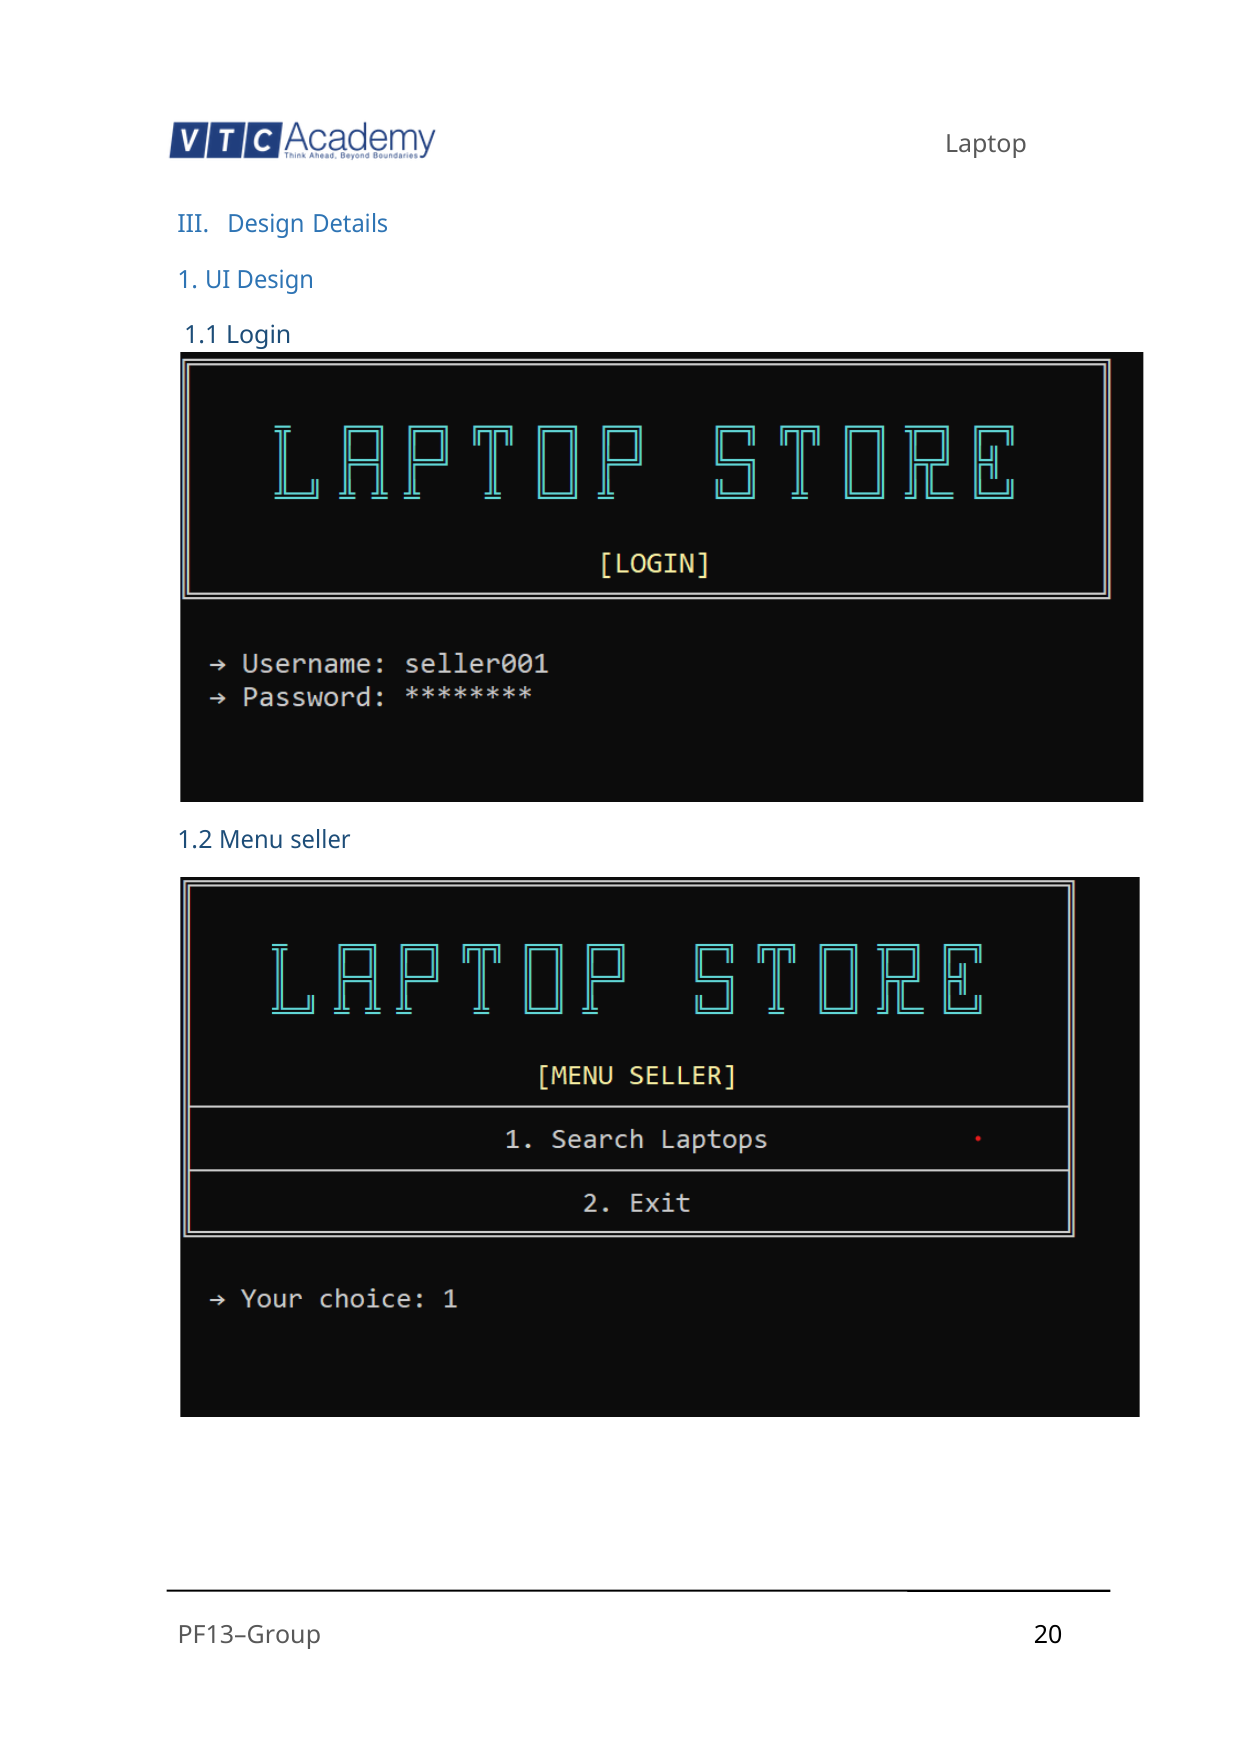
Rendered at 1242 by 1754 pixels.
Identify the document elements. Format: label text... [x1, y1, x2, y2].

list Login [184, 317, 1169, 351]
picture [180, 352, 1144, 802]
picture [180, 877, 1140, 1417]
picture [160, 114, 445, 168]
list UI Design [177, 261, 1169, 295]
list Design Details [177, 206, 1169, 240]
